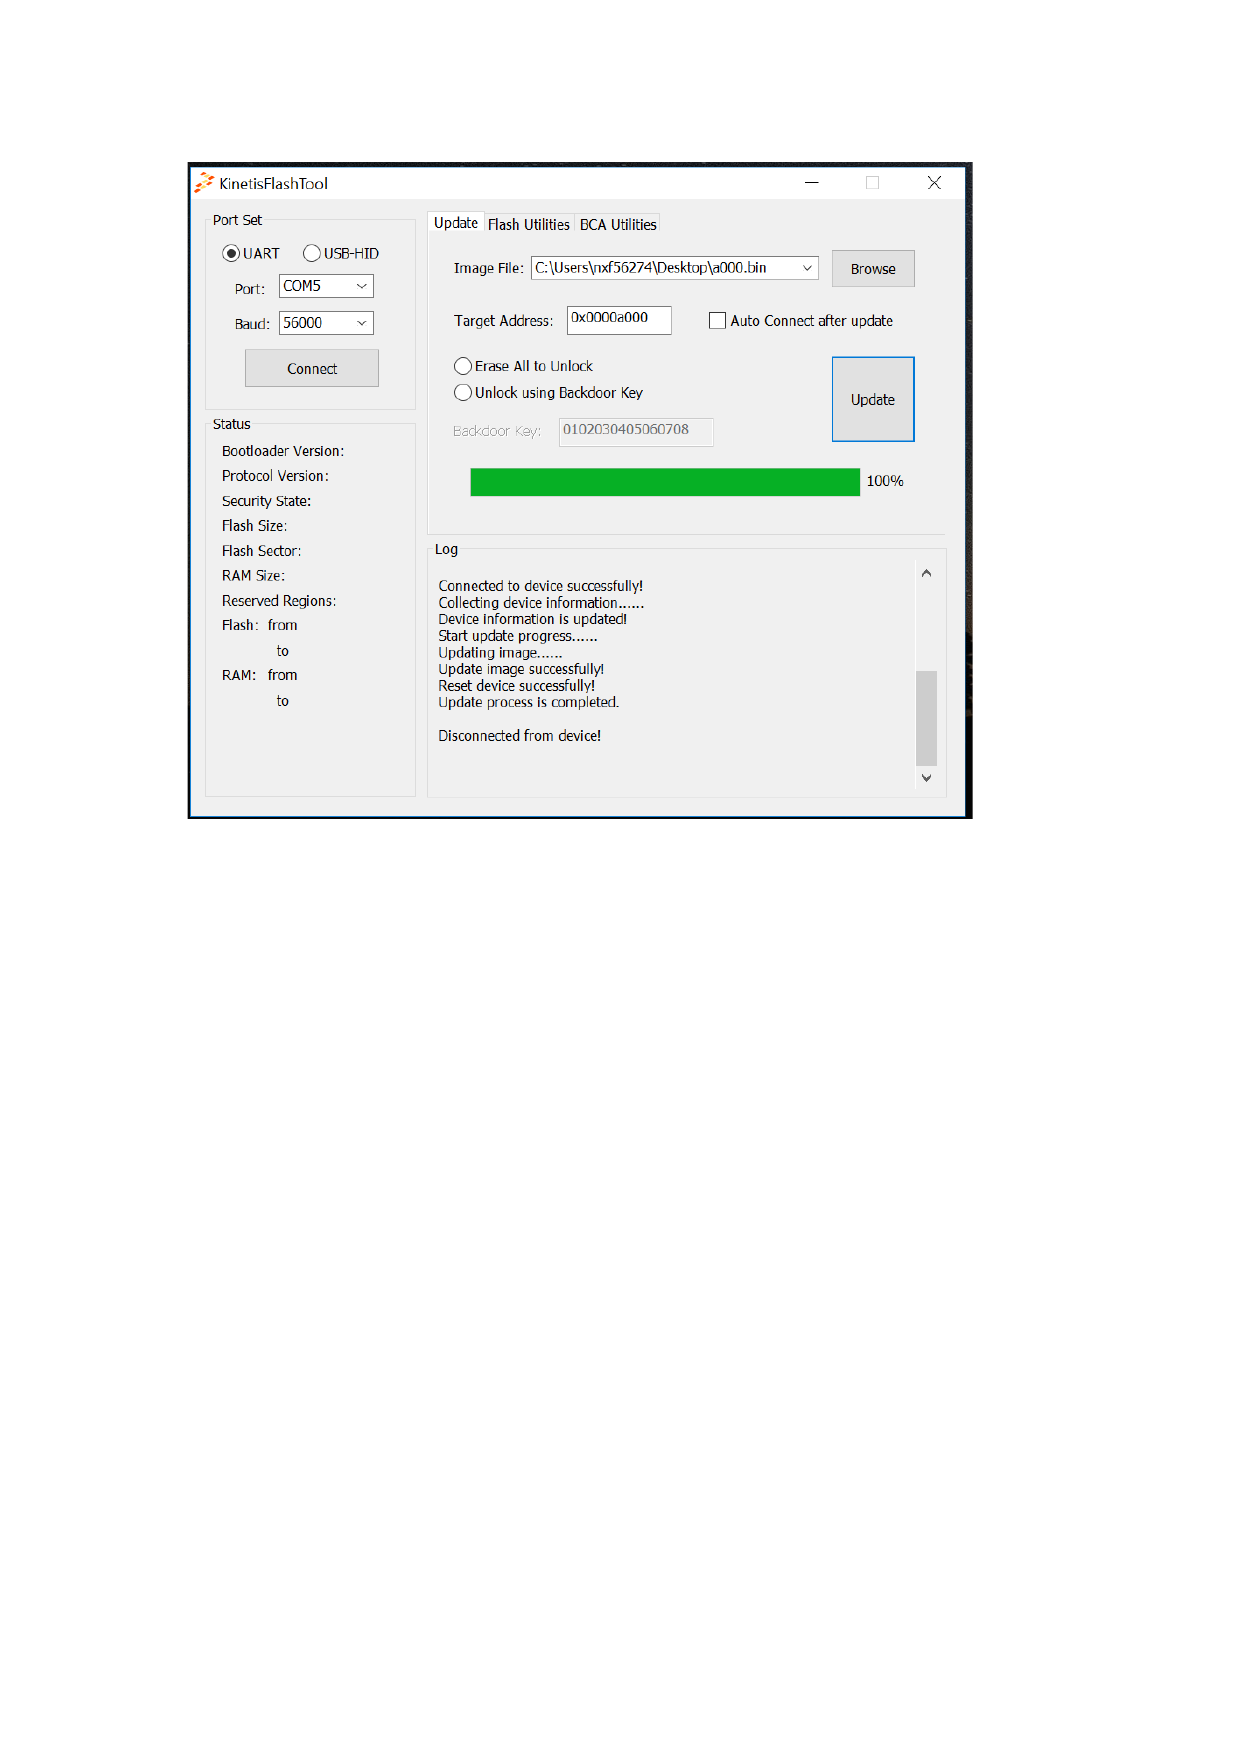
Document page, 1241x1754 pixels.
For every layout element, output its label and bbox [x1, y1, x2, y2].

picture [187, 162, 973, 819]
